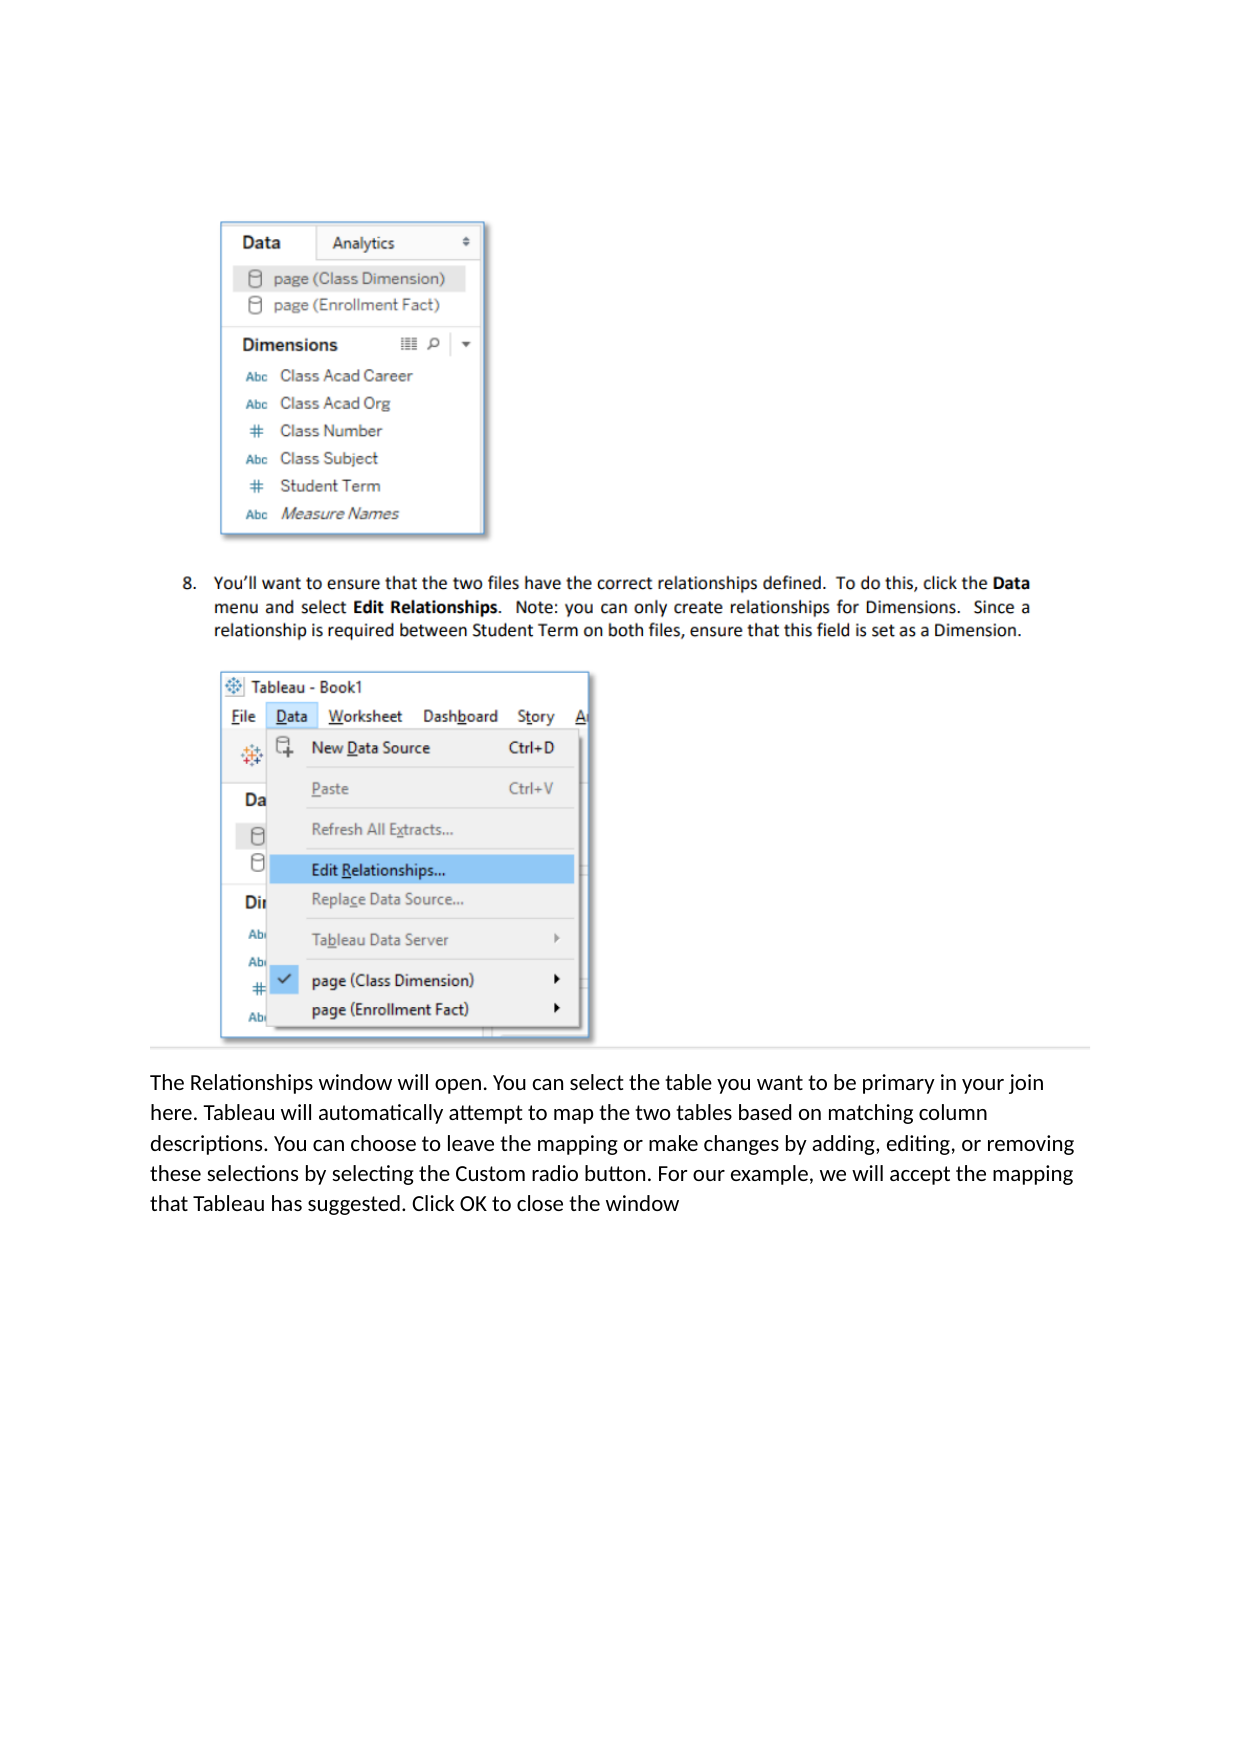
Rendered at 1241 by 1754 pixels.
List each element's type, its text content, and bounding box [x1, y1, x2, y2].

picture [150, 150, 1091, 1050]
text The Relationships window will open. You can select the table you want to be primary in your join here. Tableau will automatically attempt to map the two tables based on matching column descriptions. You can choose to leave the mapping or make changes by adding, editing, or removing these selections by selecting the Custom radio button. For our example, we will accept the mapping that Tableau has suggested. Click OK to close the window [150, 1068, 1090, 1217]
